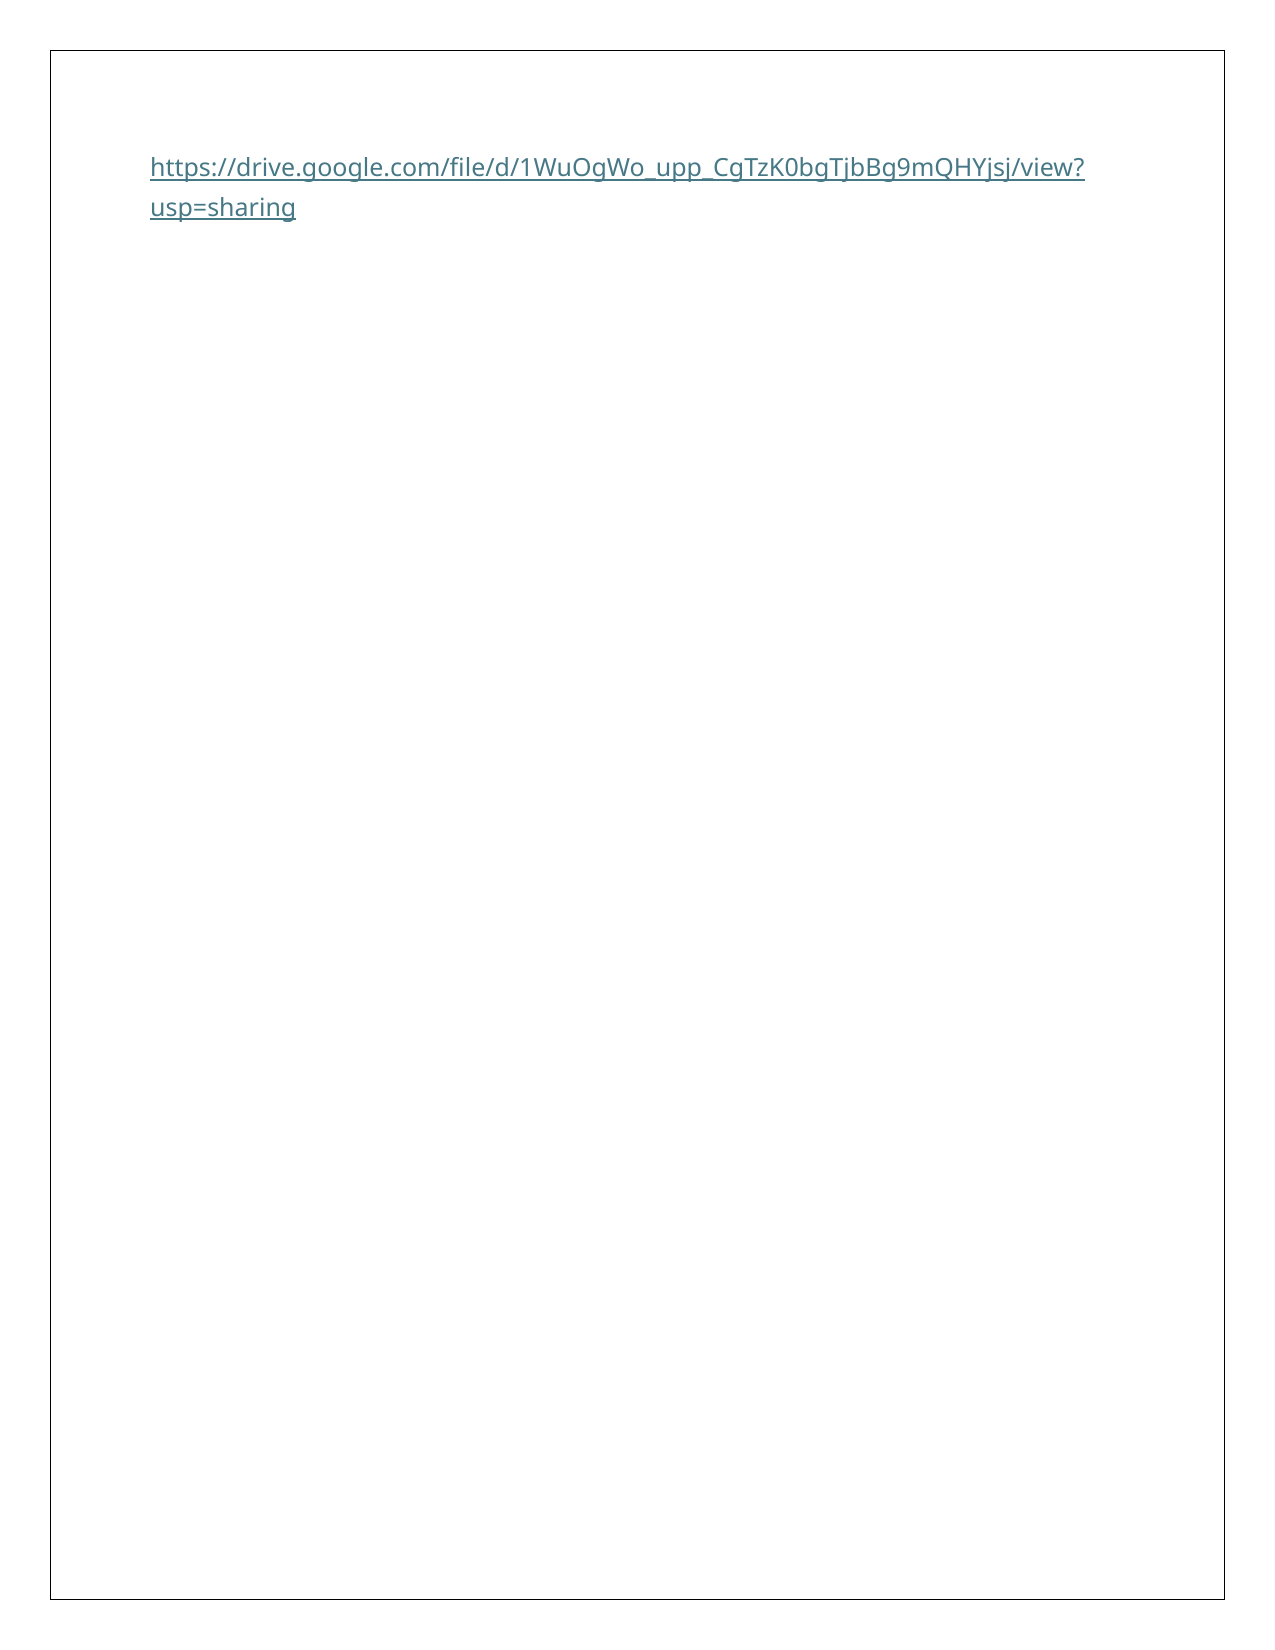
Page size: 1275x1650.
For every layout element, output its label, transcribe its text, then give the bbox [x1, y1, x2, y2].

text https://drive.google.com/file/d/1WuOgWo_upp_CgTzK0bgTjbBg9mQHYjsj/view?usp=sharing [150, 150, 1125, 223]
